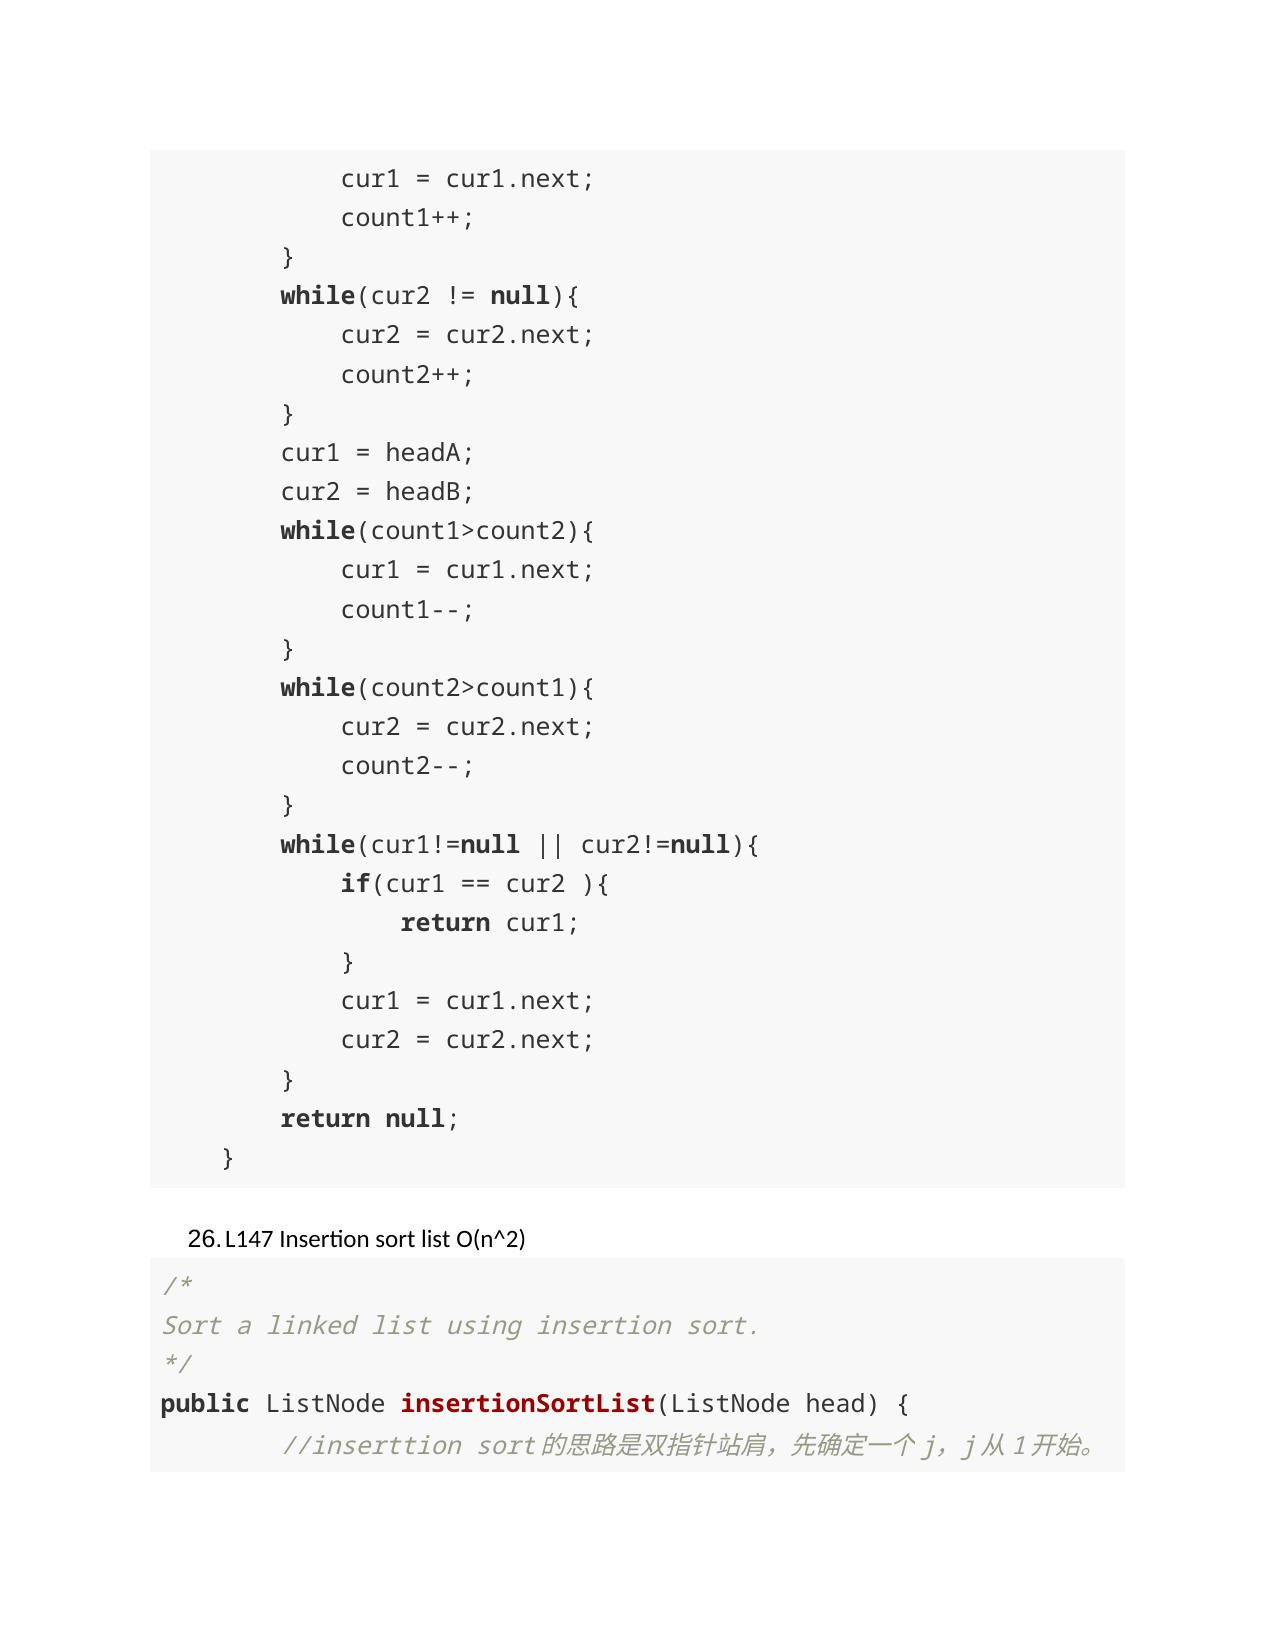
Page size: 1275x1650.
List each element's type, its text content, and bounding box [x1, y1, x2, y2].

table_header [150, 1258, 1125, 1472]
list L147 Insertion sort list O(n^2) [187, 1223, 1125, 1253]
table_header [150, 150, 1125, 1188]
